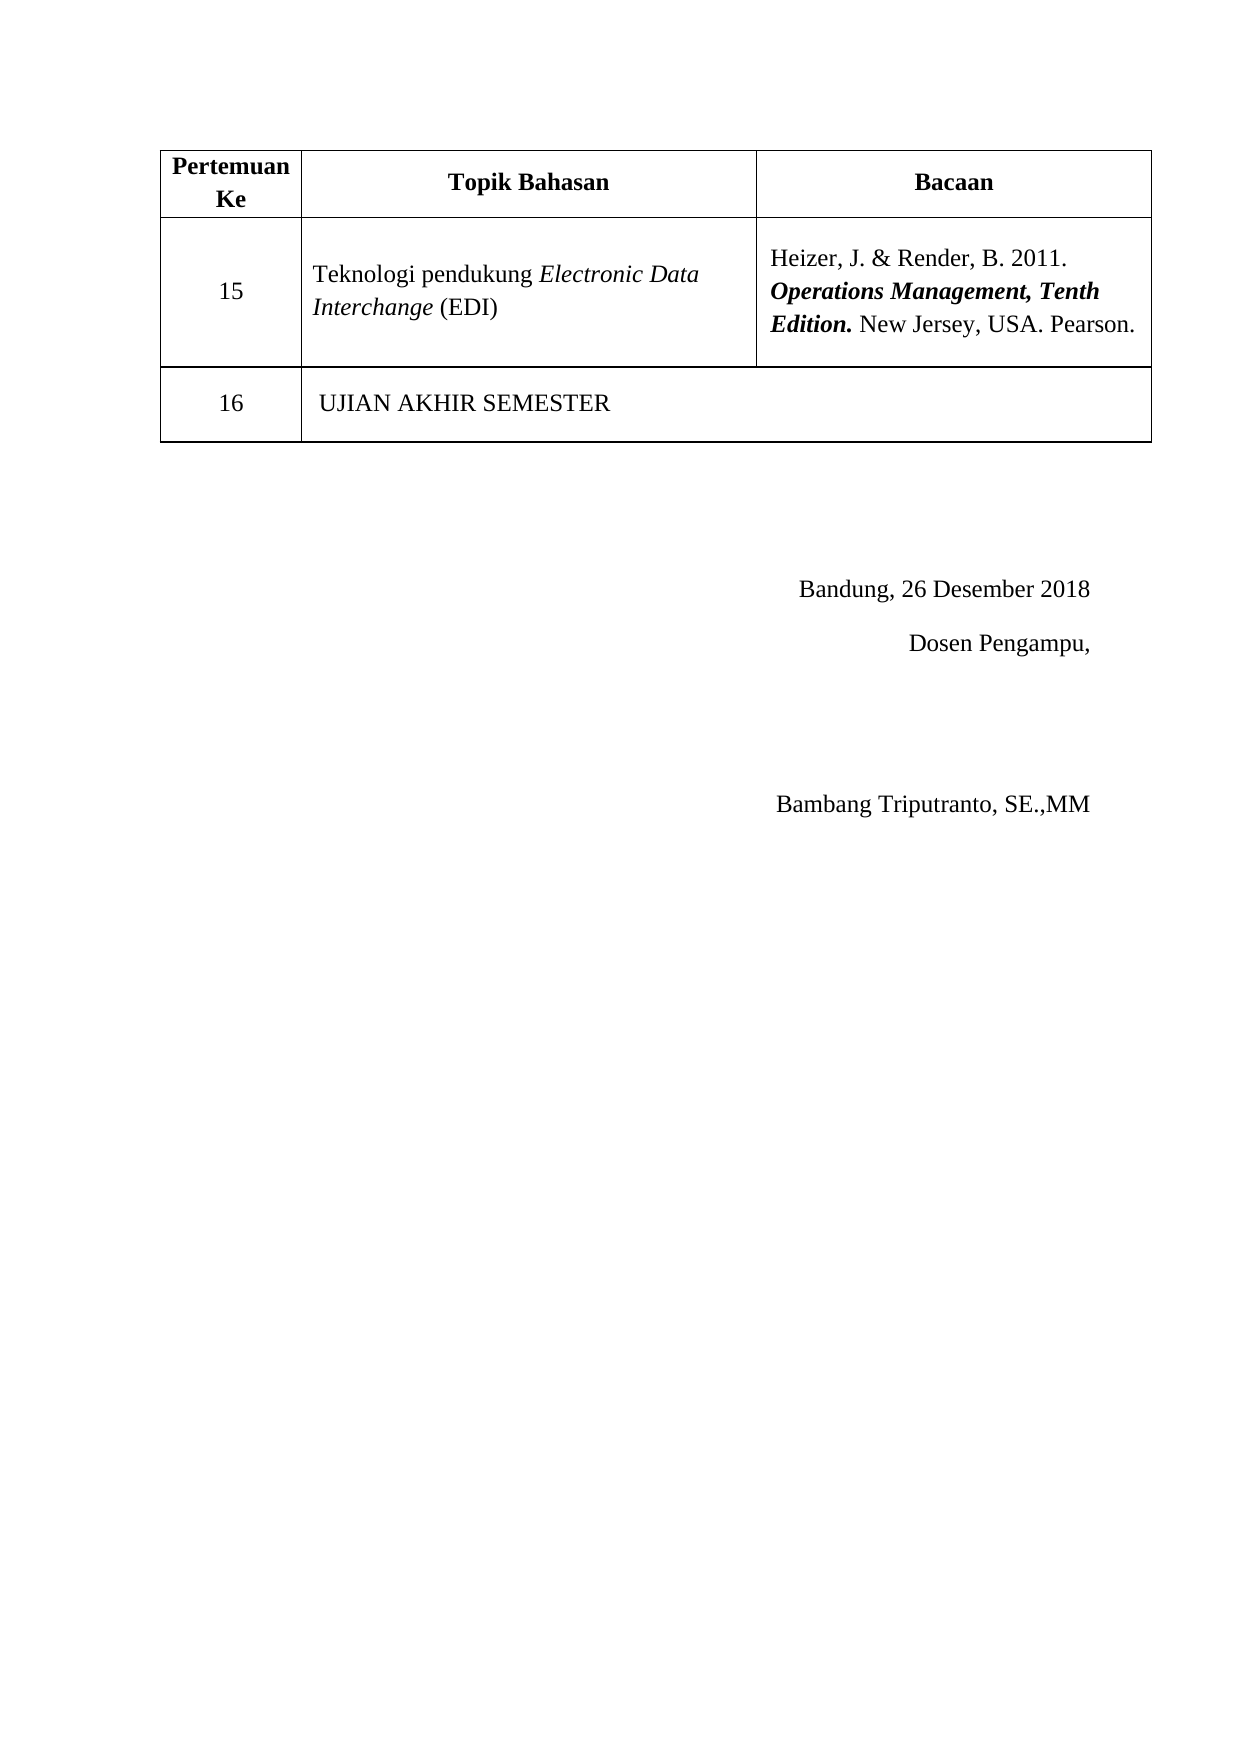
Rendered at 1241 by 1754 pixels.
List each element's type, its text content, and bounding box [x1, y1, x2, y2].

text Bandung, 26 Desember 2018 [187, 574, 1090, 603]
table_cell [757, 218, 1151, 366]
table_cell 15 [161, 218, 301, 366]
text Bambang Triputranto, SE.,MM [187, 789, 1090, 818]
table_header Bacaan [757, 151, 1151, 217]
table_header Pertemuan Ke [161, 151, 301, 217]
table_cell UJIAN AKHIR SEMESTER [302, 368, 1151, 441]
table_cell 16 [161, 368, 301, 441]
text Dosen Pengampu, [187, 628, 1090, 657]
table_header Topik Bahasan [302, 151, 756, 217]
table_cell Teknologi pendukung Electronic Data Interchange (EDI) [302, 218, 756, 366]
